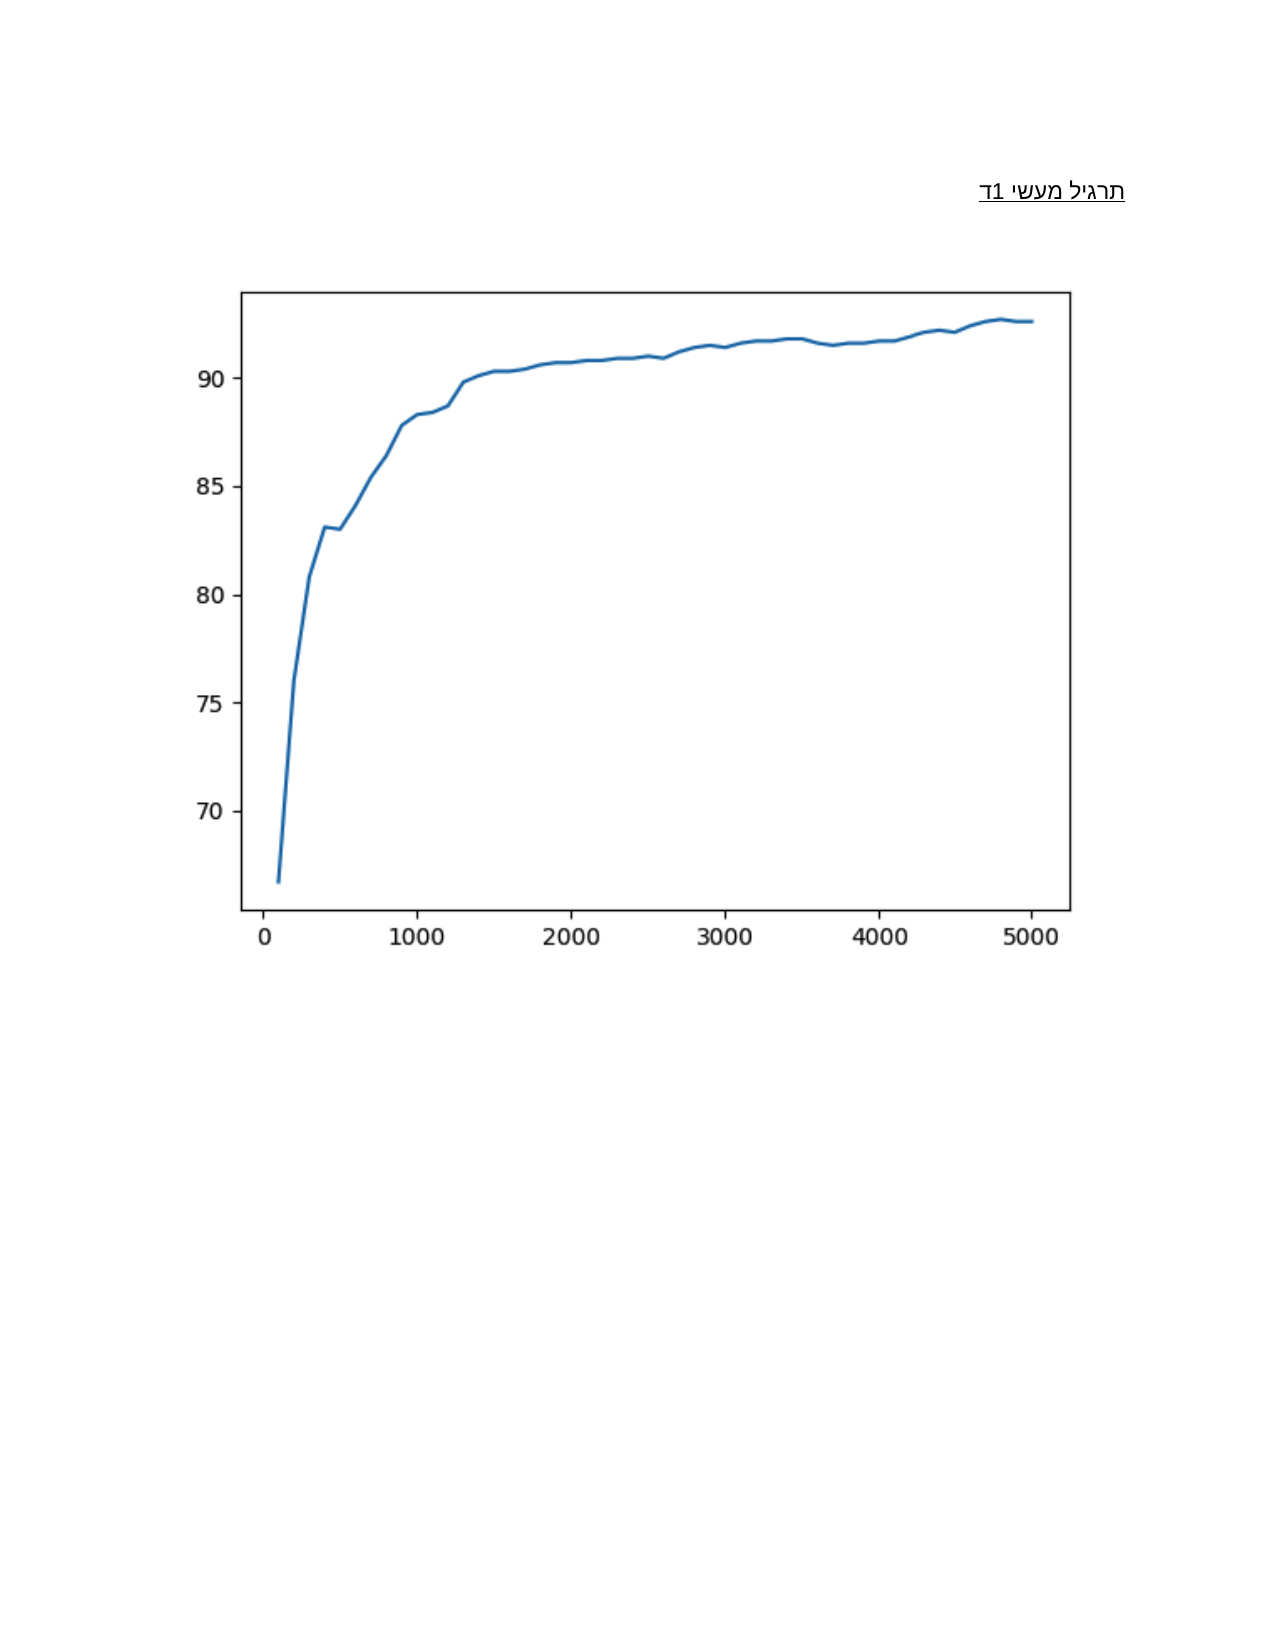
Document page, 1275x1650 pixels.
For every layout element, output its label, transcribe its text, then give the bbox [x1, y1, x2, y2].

picture [150, 232, 1125, 977]
text תרגיל מעשי 1ד [150, 178, 1125, 204]
